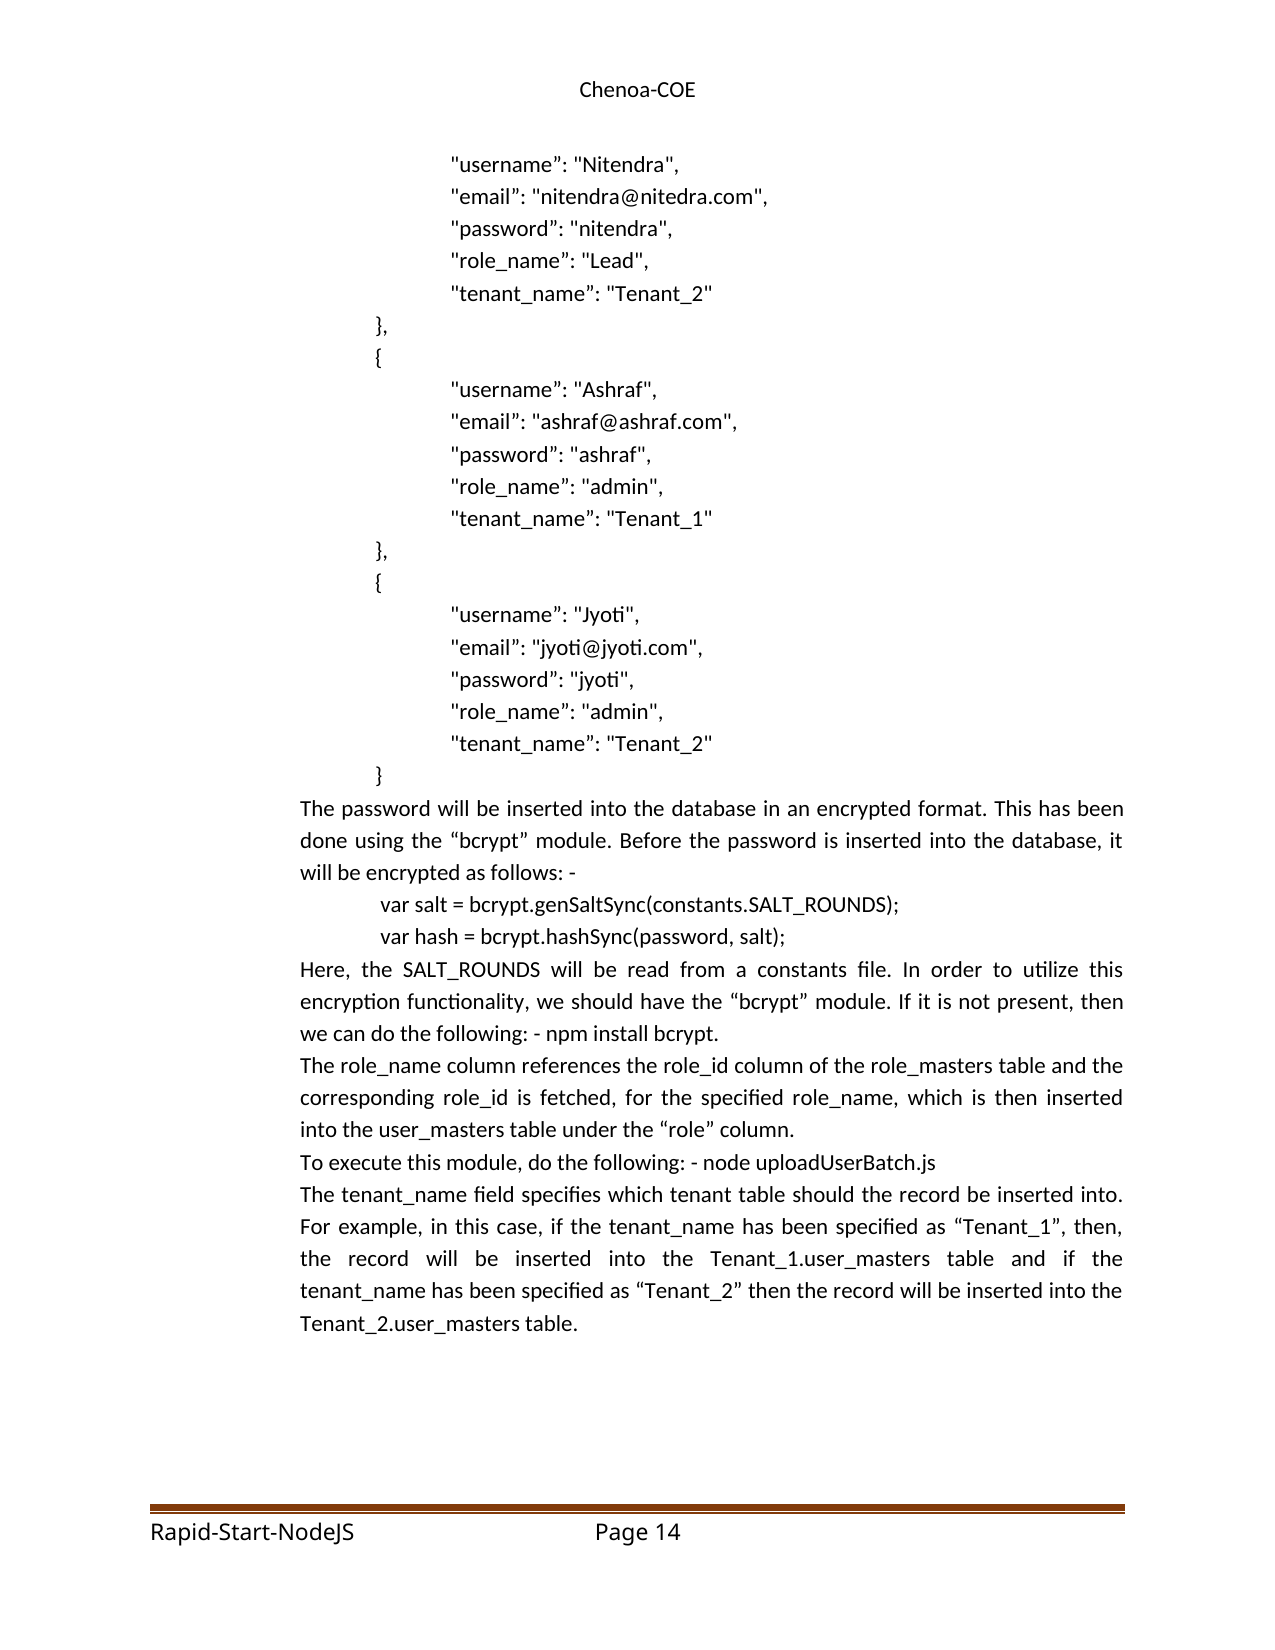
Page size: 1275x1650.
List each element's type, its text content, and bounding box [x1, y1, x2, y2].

text var hash = bcrypt.hashSync(password, salt); [300, 922, 1125, 951]
list }, [300, 536, 1125, 564]
list "email”: "nitendra@nitedra.com", [300, 182, 1125, 210]
list "role_name”: "Lead", [300, 247, 1125, 274]
list "password”: "nitendra", [300, 214, 1125, 242]
list }, [300, 311, 1125, 339]
list "email”: "jyoti@jyoti.com", [300, 633, 1125, 661]
list } [300, 762, 1125, 789]
text The password will be inserted into the database in an encrypted format. This has been done using the “bcrypt” module. Before the password is inserted into the database, it will be encrypted as follows: - [300, 794, 1125, 886]
list "tenant_name”: "Tenant_2" [300, 279, 1125, 307]
list "tenant_name”: "Tenant_1" [300, 504, 1125, 532]
list "tenant_name”: "Tenant_2" [300, 729, 1125, 757]
list "role_name”: "admin", [300, 697, 1125, 725]
list { [300, 568, 1125, 596]
list "role_name”: "admin", [300, 472, 1125, 500]
list { [300, 343, 1125, 371]
list "username”: "Jyoti", [300, 601, 1125, 629]
text The role_name column references the role_id column of the role_masters table and the corresponding role_id is fetched, for the specified role_name, which is then inserted into the user_masters table under the “role” column. [300, 1051, 1125, 1144]
text To execute this module, do the following: - node uploadUserBatch.js [300, 1148, 1125, 1176]
text The tenant_name field specifies which tenant table should the record be inserted into. For example, in this case, if the tenant_name has been specified as “Tenant_1”, then, the record will be inserted into the Tenant_1.user_masters table and if the tenant_name has been specified as “Tenant_2” then the record will be inserted into the Tenant_2.user_masters table. [300, 1180, 1125, 1337]
list "password”: "jyoti", [300, 665, 1125, 693]
list "password”: "ashraf", [300, 440, 1125, 468]
list "email”: "ashraf@ashraf.com", [300, 407, 1125, 436]
text var salt = bcrypt.genSaltSync(constants.SALT_ROUNDS); [300, 890, 1125, 918]
text Here, the SALT_ROUNDS will be read from a constants file. In order to utilize this encryption functionality, we should have the “bcrypt” module. If it is not present, then we can do the following: - npm install bcrypt. [300, 955, 1125, 1047]
list "username”: "Ashraf", [300, 375, 1125, 403]
list "username”: "Nitendra", [300, 150, 1125, 178]
